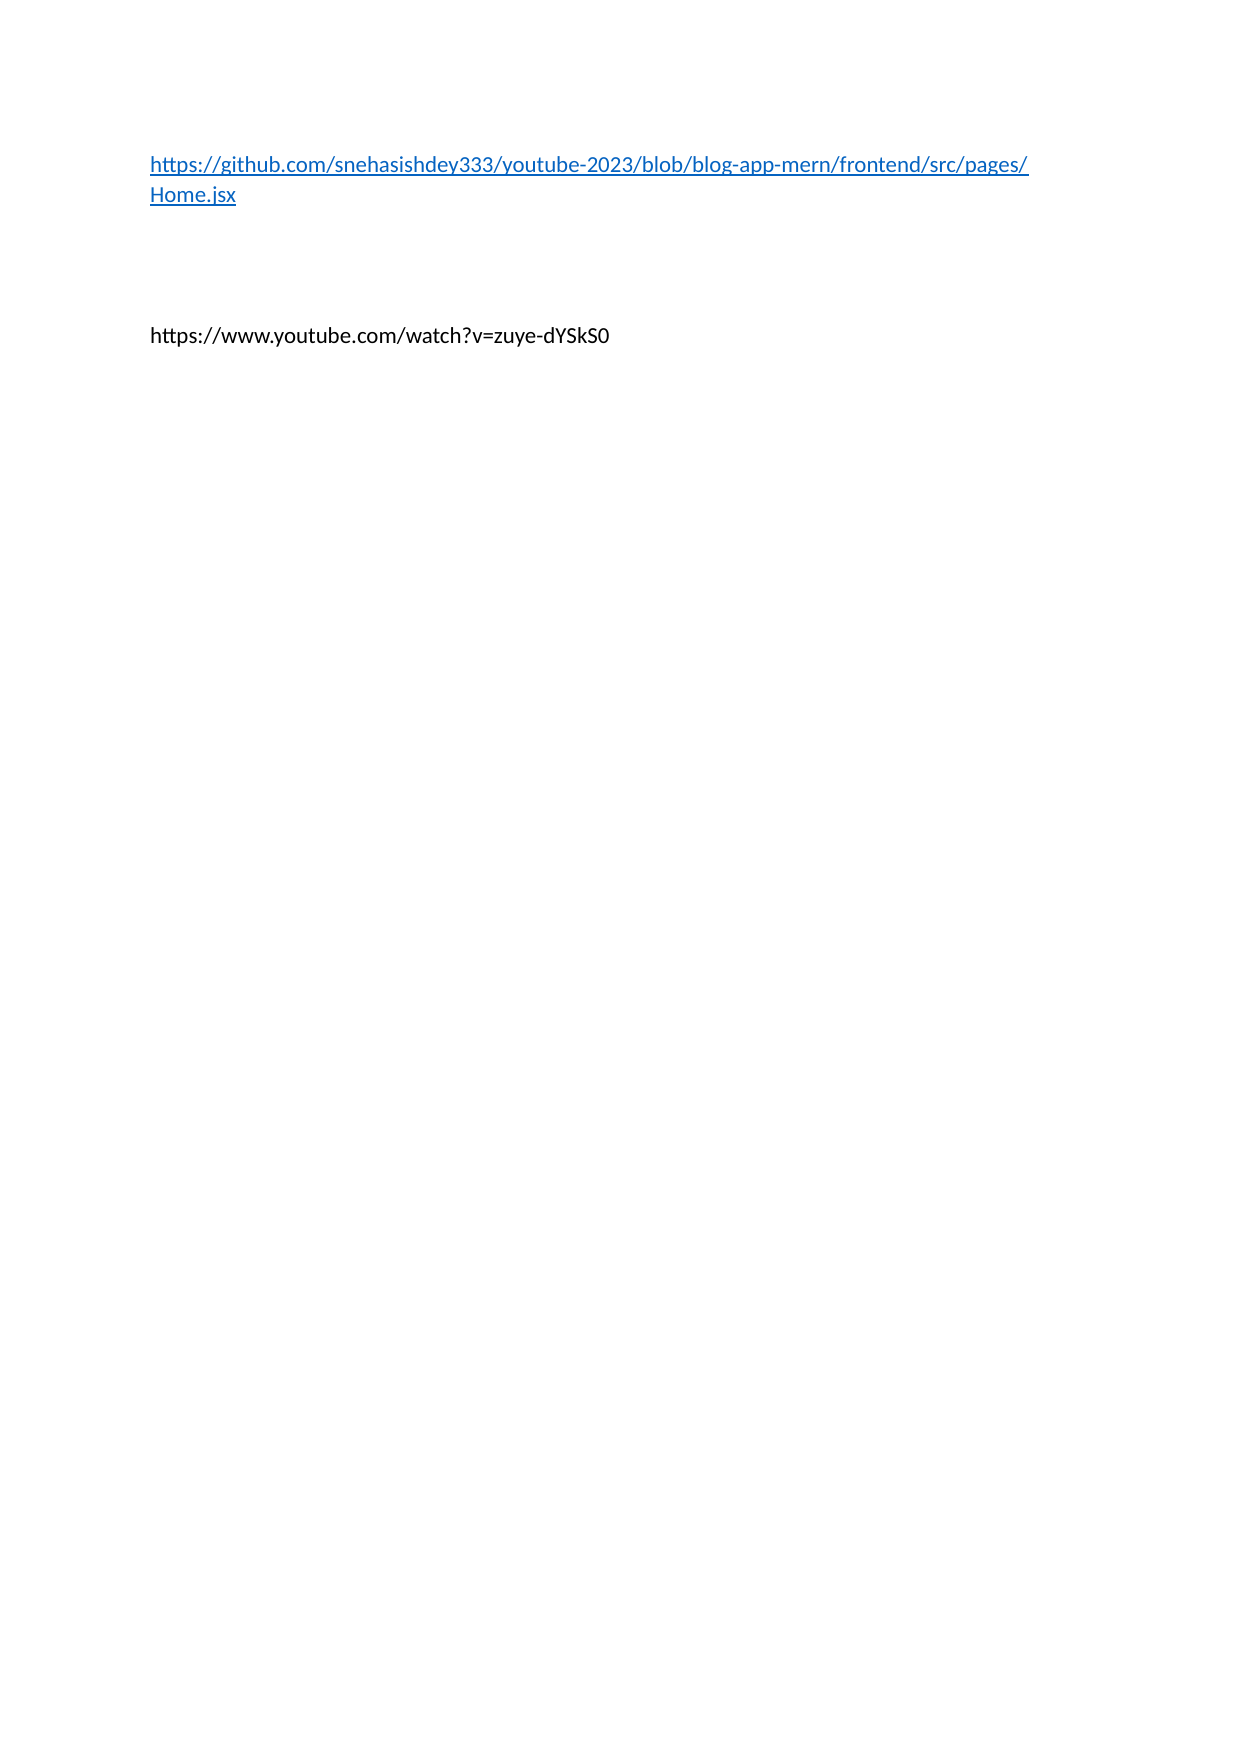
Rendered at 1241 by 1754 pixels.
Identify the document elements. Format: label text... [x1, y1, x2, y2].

text https://github.com/snehasishdey333/youtube-2023/blob/blog-app-mern/frontend/src/pages/Home.jsx [150, 150, 1090, 208]
text https://www.youtube.com/watch?v=zuye-dYSkS0 [150, 321, 1090, 349]
